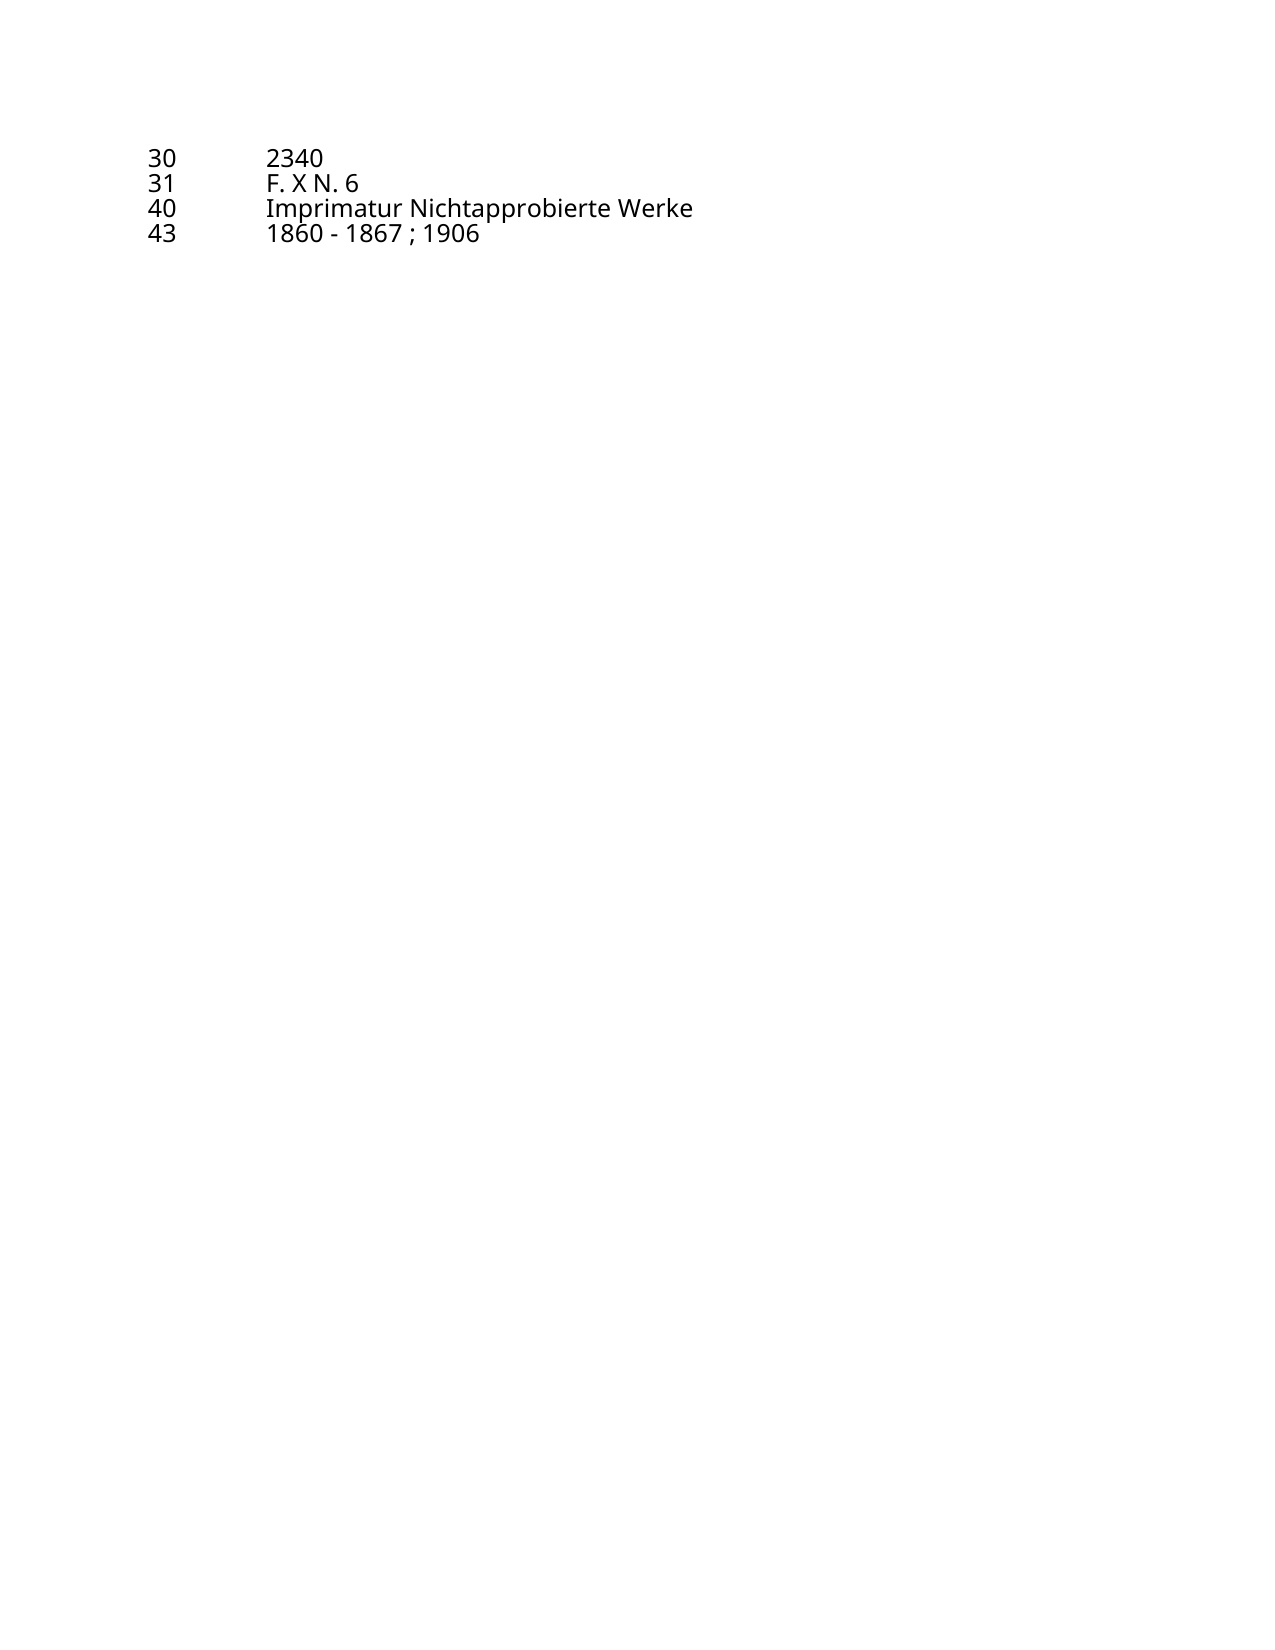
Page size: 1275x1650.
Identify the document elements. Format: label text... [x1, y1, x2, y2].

text 43 1860 - 1867 ; 1906 [148, 223, 1127, 248]
text 40 s[Imprimatur]s s[2{Nichtapprobierte} 1{Werke}]s [148, 198, 1127, 223]
text 31 F. X N. 6 [148, 173, 1127, 198]
text 30 2340 [148, 148, 1127, 173]
